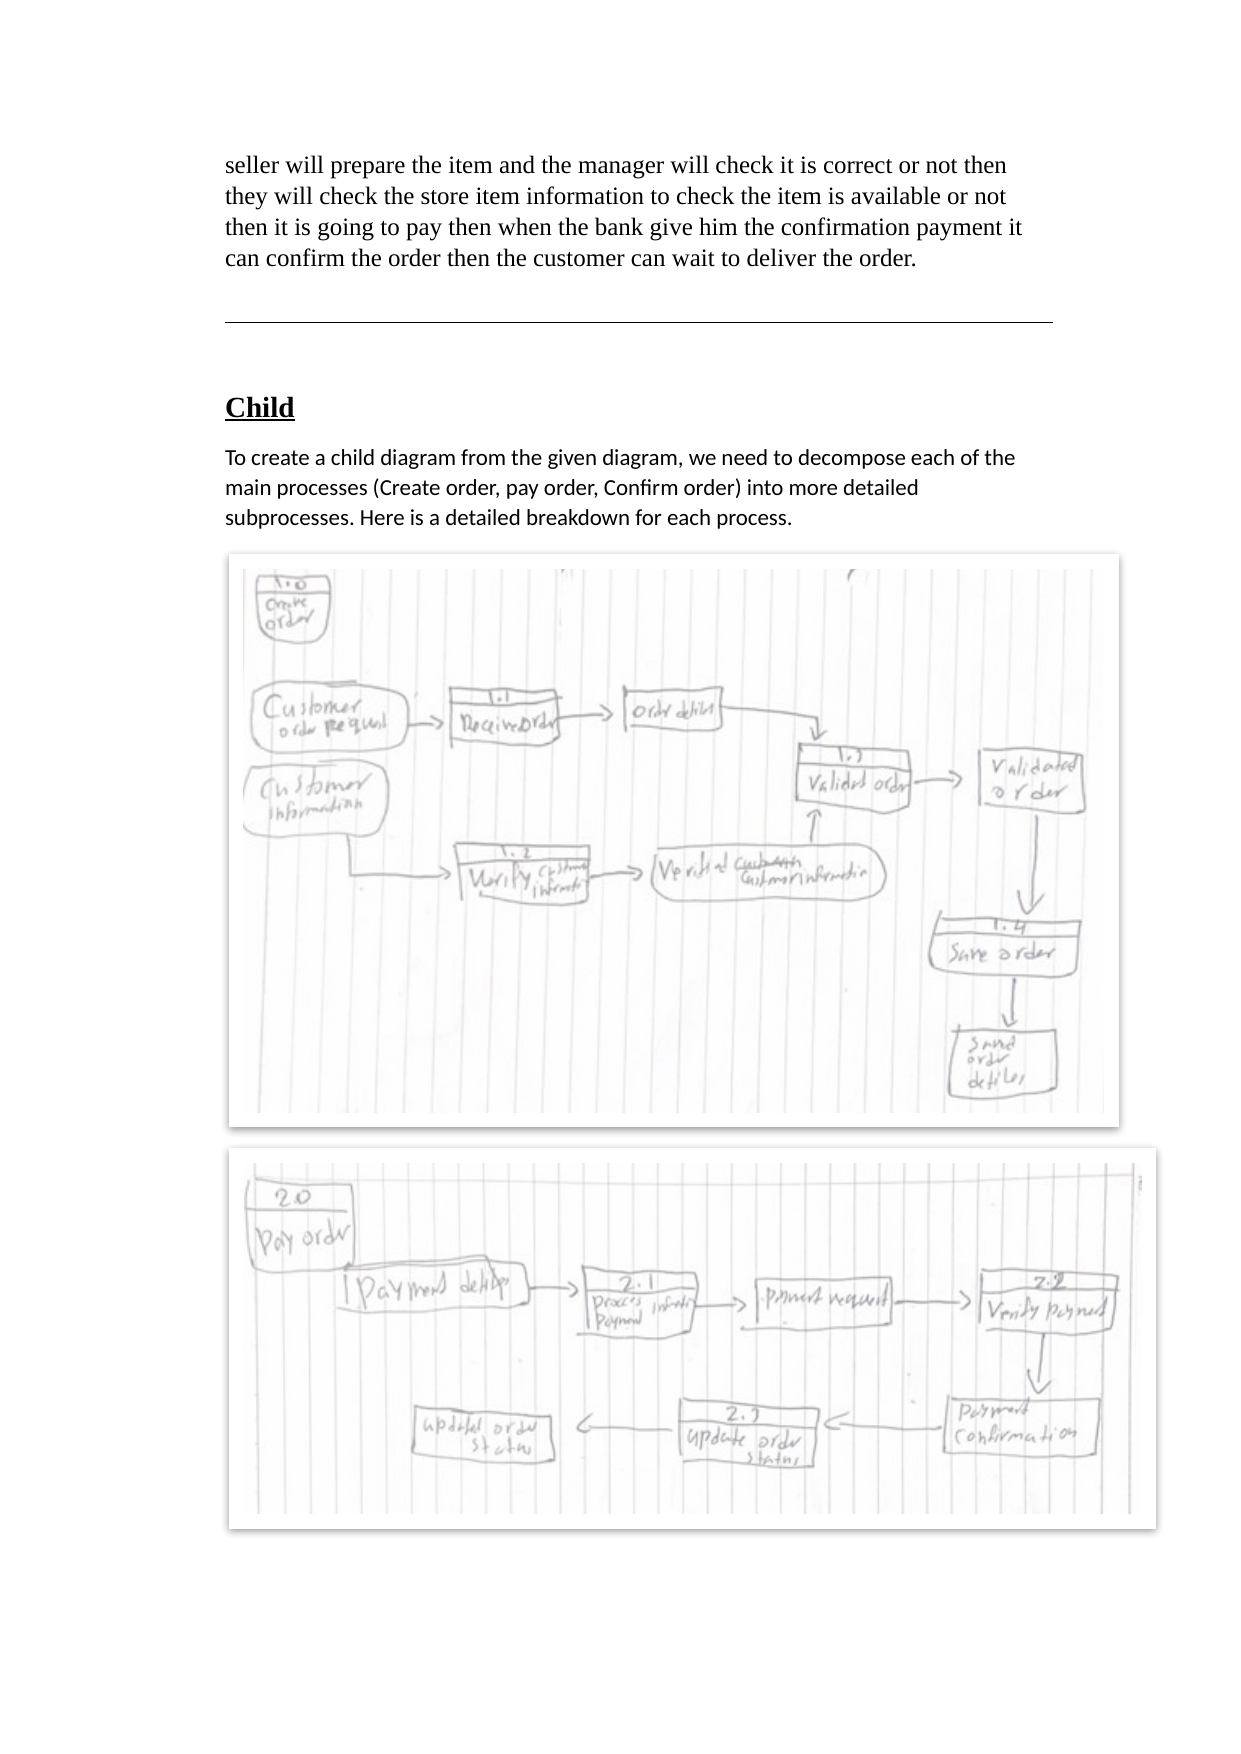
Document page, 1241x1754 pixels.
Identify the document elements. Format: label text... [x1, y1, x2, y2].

picture [243, 1163, 1142, 1514]
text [225, 150, 1053, 272]
picture [243, 569, 1104, 1113]
text To create a child diagram from the given diagram, we need to decompose each of the main processes (Create order, pay order, Confirm order) into more detailed subprocesses. Here is a detailed breakdown for each process. [225, 443, 1053, 531]
text Child [225, 390, 1053, 423]
